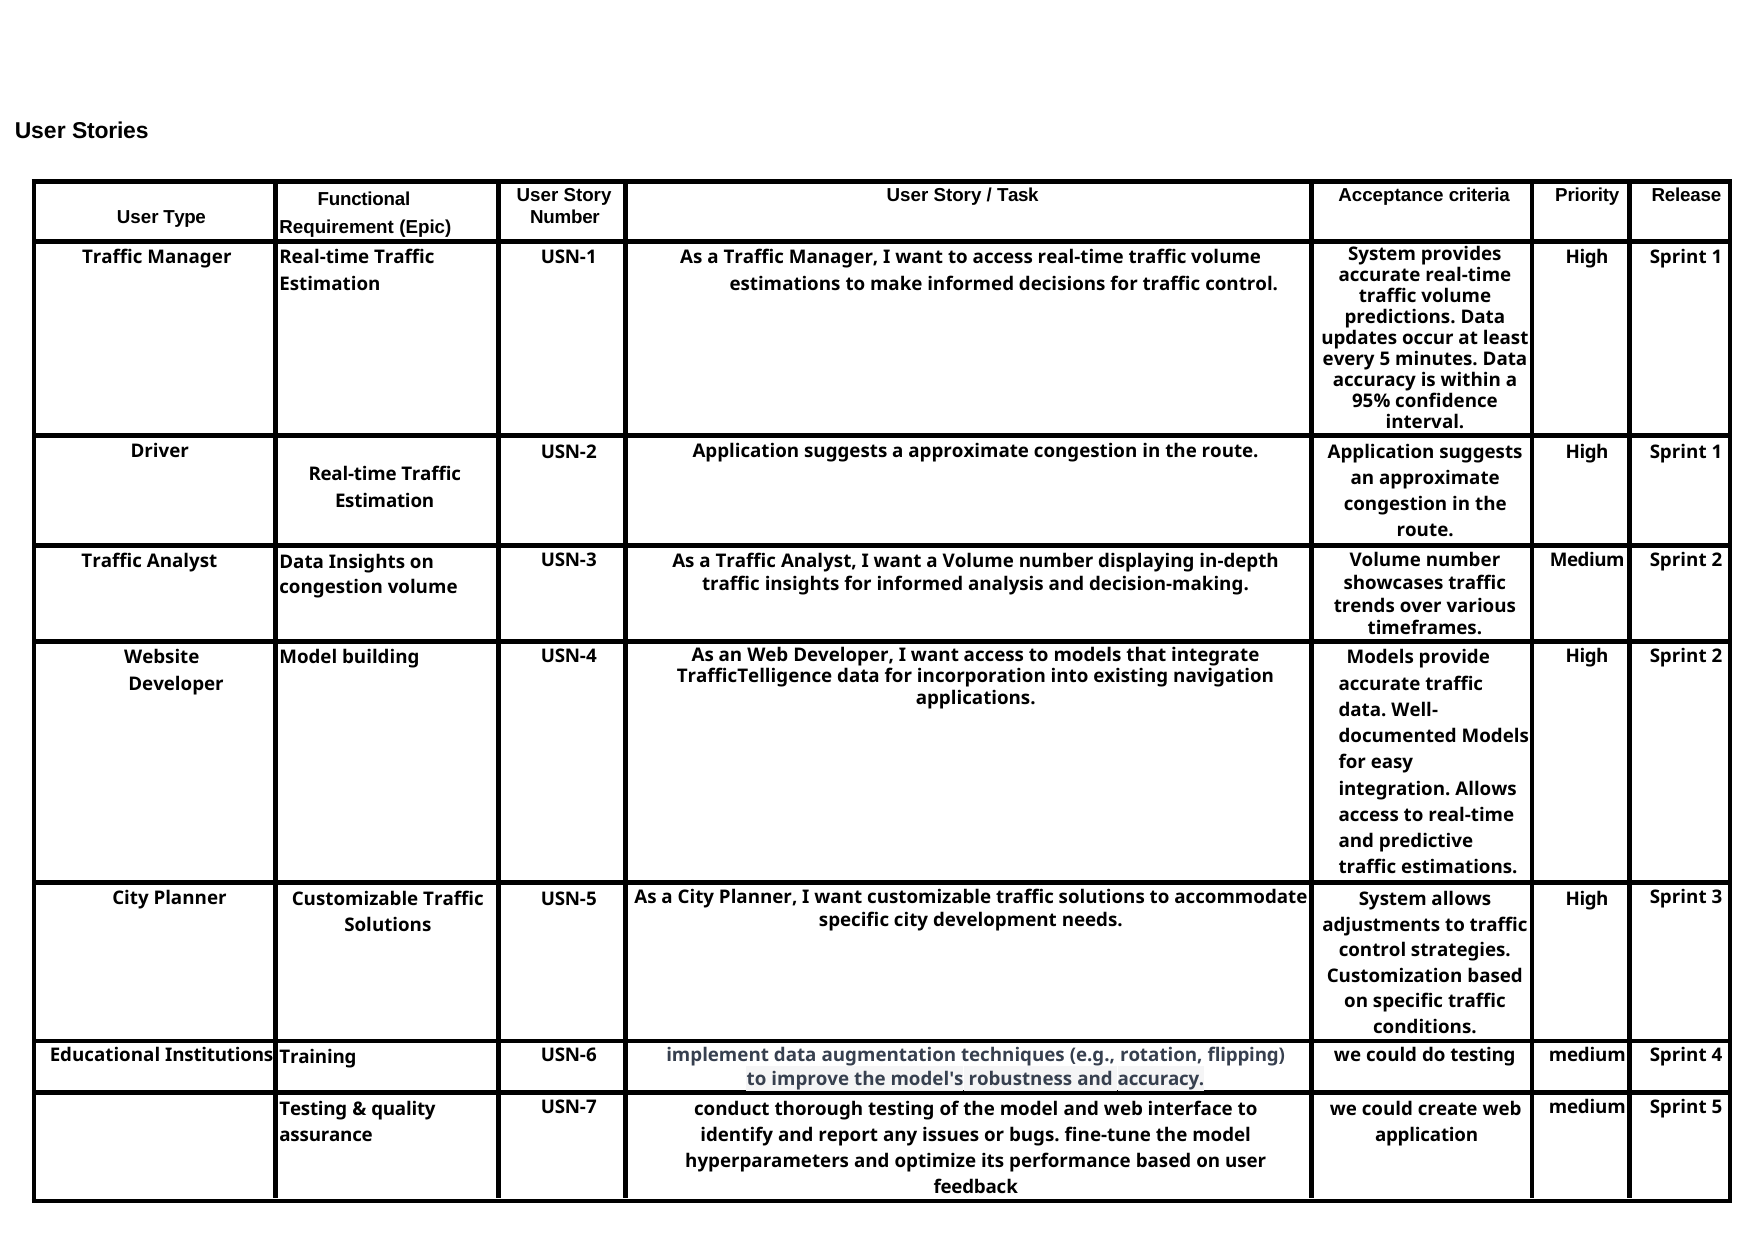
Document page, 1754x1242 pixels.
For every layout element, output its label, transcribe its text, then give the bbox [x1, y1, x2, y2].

table_cell Sprint 4 [1632, 1043, 1728, 1090]
table_cell As a Traffic Analyst, I want a Volume number displaying in-depth traffic insights for informed analysis and decision-making. [628, 548, 1309, 639]
table_cell Driver [36, 438, 273, 543]
table_cell As a Traffic Manager, I want to access real-time traffic volume estimations to make informed decisions for traffic control. [628, 244, 1309, 433]
table_cell Customizable Traffic Solutions [278, 885, 496, 1039]
table_cell we could do testing [1314, 1043, 1530, 1090]
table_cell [628, 1095, 1309, 1198]
table_header Release [1632, 184, 1728, 239]
table_cell medium [1534, 1043, 1627, 1090]
table_header User Story / Task [628, 184, 1309, 239]
table_header User Type [36, 184, 273, 239]
table_header User Story Number [501, 184, 623, 239]
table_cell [278, 1095, 496, 1198]
table_cell Medium [1534, 548, 1627, 639]
table_cell USN-3 [501, 548, 623, 639]
table_cell USN-1 [501, 244, 623, 433]
table_cell High [1534, 438, 1627, 543]
table_cell Sprint 5 [1632, 1095, 1728, 1198]
table_cell As an Web Developer, I want access to models that integrate TrafficTelligence data for incorporation into existing navigation applications. [628, 644, 1309, 880]
table_cell High [1534, 644, 1627, 880]
table_cell [36, 1095, 273, 1198]
table_cell Sprint 2 [1632, 644, 1728, 880]
table_header Functional Requirement (Epic) [278, 184, 496, 239]
table_cell Sprint 1 [1632, 438, 1728, 543]
table_cell Sprint 3 [1632, 885, 1728, 1039]
table_cell Sprint 2 [1632, 548, 1728, 639]
table_cell USN-5 [501, 885, 623, 1039]
table_cell Educational Institutions [36, 1043, 273, 1090]
table_cell High [1534, 885, 1627, 1039]
table_cell USN-4 [501, 644, 623, 880]
table_cell High [1534, 244, 1627, 433]
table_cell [1314, 1095, 1530, 1198]
table_cell Model building [278, 644, 496, 880]
table_cell City Planner [36, 885, 273, 1039]
table_cell Application suggests an approximate congestion in the route. [1314, 438, 1530, 543]
table_cell Real-time Traffic Estimation [278, 438, 496, 543]
table_cell Traffic Analyst [36, 548, 273, 639]
table_cell Sprint 1 [1632, 244, 1728, 433]
table_cell USN-2 [501, 438, 623, 543]
table_cell Real-time Traffic Estimation [278, 244, 496, 433]
table_cell System provides accurate real-time traffic volume predictions. Data updates occur at least every 5 minutes. Data accuracy is within a 95% confidence interval. [1314, 244, 1530, 433]
table_header Priority [1534, 184, 1627, 239]
table_cell Application suggests a approximate congestion in the route. [628, 438, 1309, 543]
table_cell USN-6 [501, 1043, 623, 1090]
table_cell Data Insights on congestion volume [278, 548, 496, 639]
table_cell Volume number showcases traffic trends over various timeframes. [1314, 548, 1530, 639]
table_cell implement data augmentation techniques (e.g., rotation, flipping) to improve the model's robustness and accuracy. [628, 1043, 1309, 1090]
text User Stories [14, 117, 1739, 143]
table_cell medium [1534, 1095, 1627, 1198]
table_cell Training [278, 1043, 496, 1090]
table_cell Traffic Manager [36, 244, 273, 433]
table_cell As a City Planner, I want customizable traffic solutions to accommodate specific city development needs. [628, 885, 1309, 1039]
table_cell USN-7 [501, 1095, 623, 1198]
table_cell System allows adjustments to traffic control strategies. Customization based on specific traffic conditions. [1314, 885, 1530, 1039]
table_header Acceptance criteria [1314, 184, 1530, 239]
table_cell Website Developer [36, 644, 273, 880]
table_cell Models provide accurate traffic data. Well-documented Models for easy integration. Allows access to real-time and predictive traffic estimations. [1314, 644, 1530, 880]
